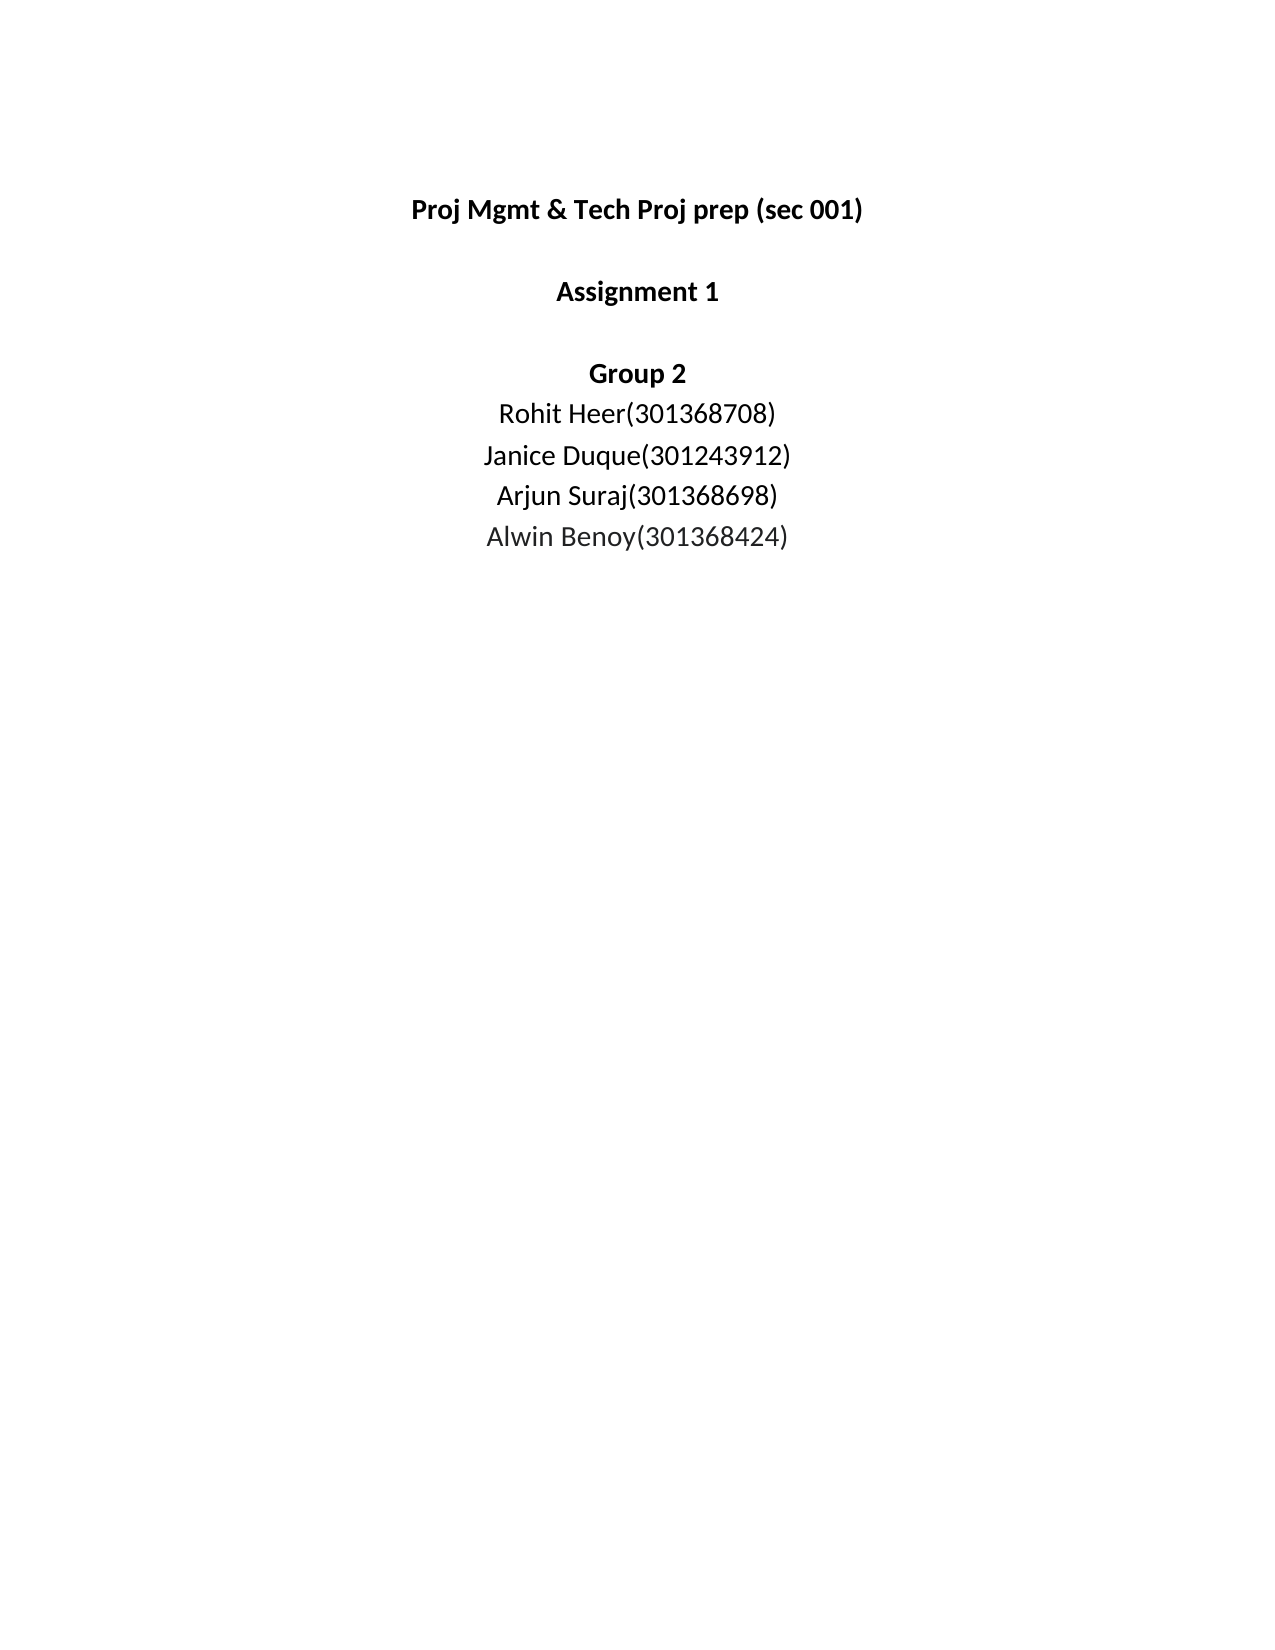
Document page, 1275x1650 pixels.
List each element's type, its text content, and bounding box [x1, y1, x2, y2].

text Group 2 [187, 355, 1087, 390]
text Rohit Heer(301368708) Janice Duque(301243912) Arjun Suraj(301368698) Alwin Benoy(301368424) [187, 396, 1087, 554]
text Proj Mgmt & Tech Proj prep (sec 001) [187, 191, 1087, 227]
text Assignment 1 [187, 273, 1087, 308]
